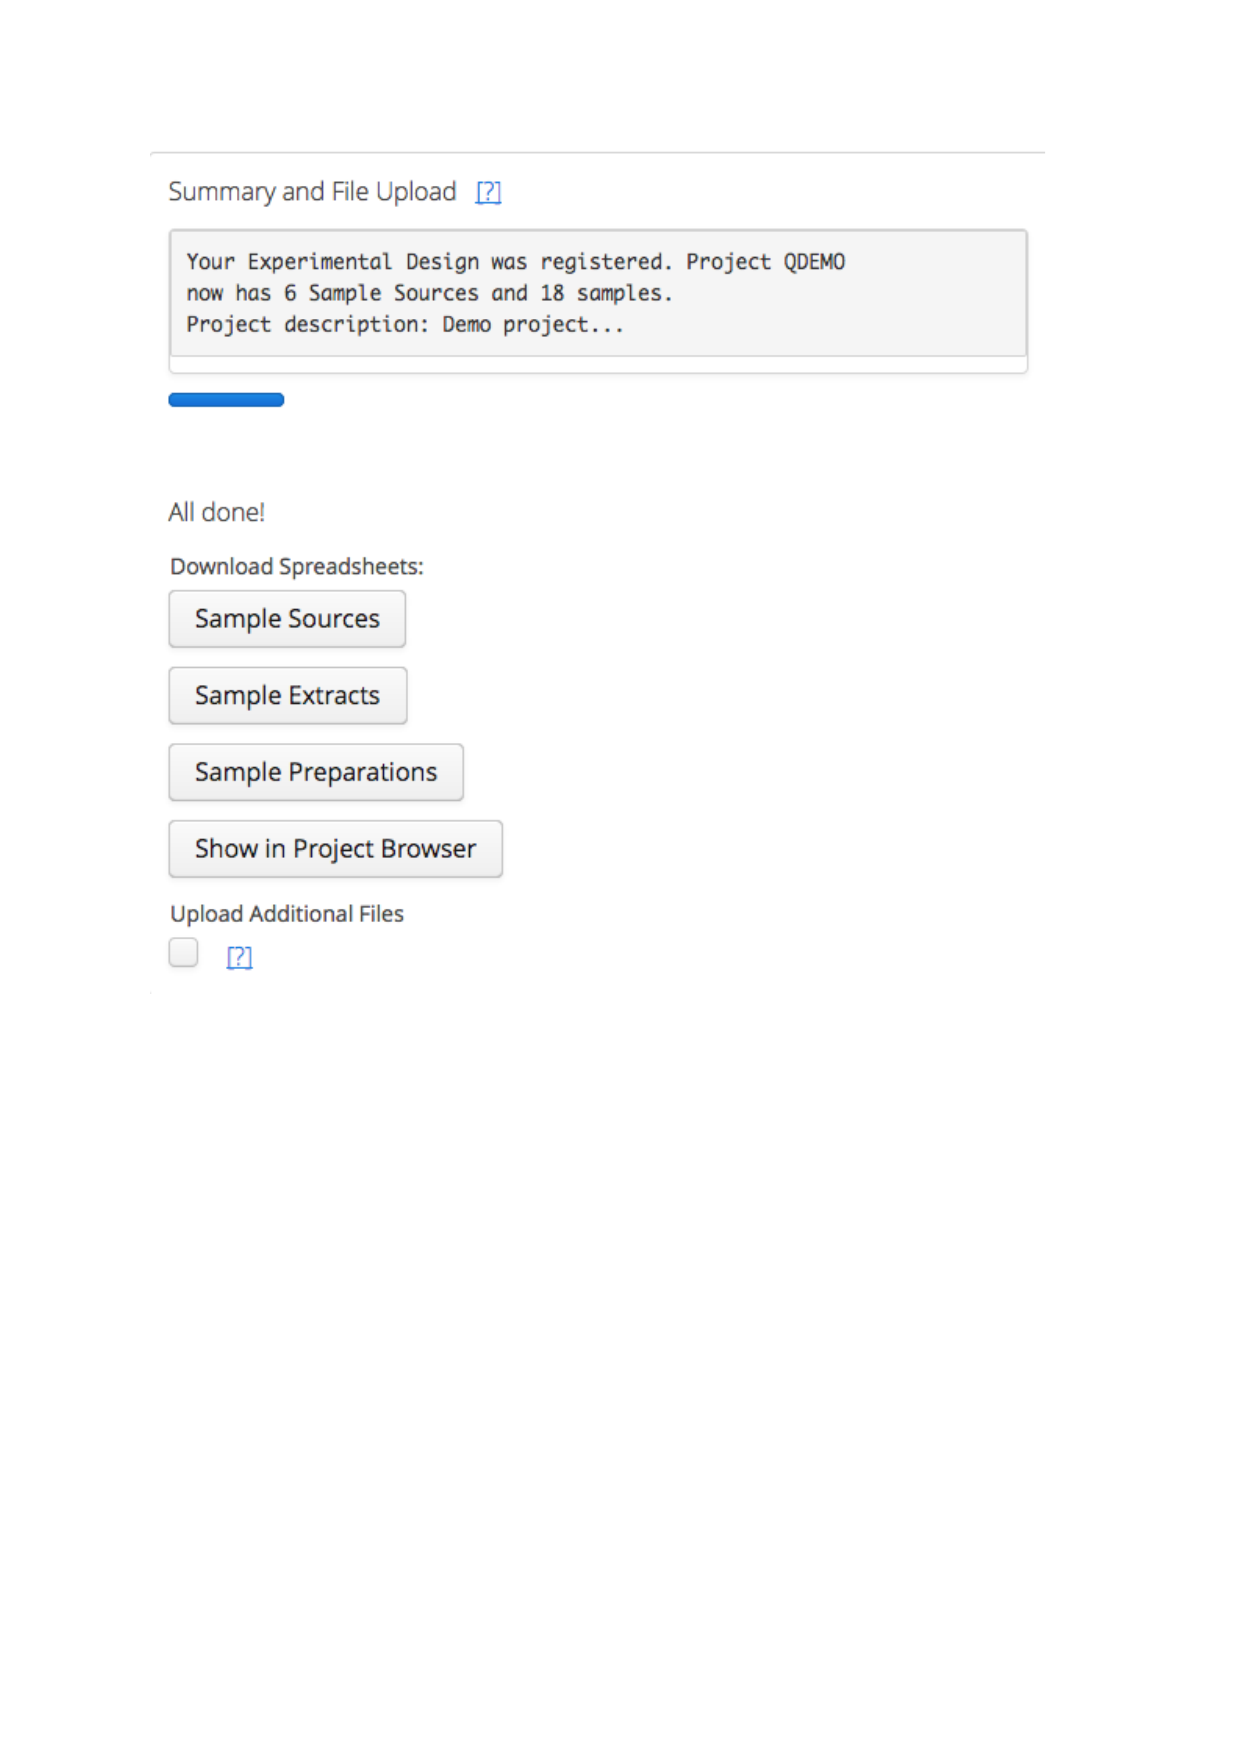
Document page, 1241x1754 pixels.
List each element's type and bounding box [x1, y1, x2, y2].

picture [150, 150, 1046, 994]
